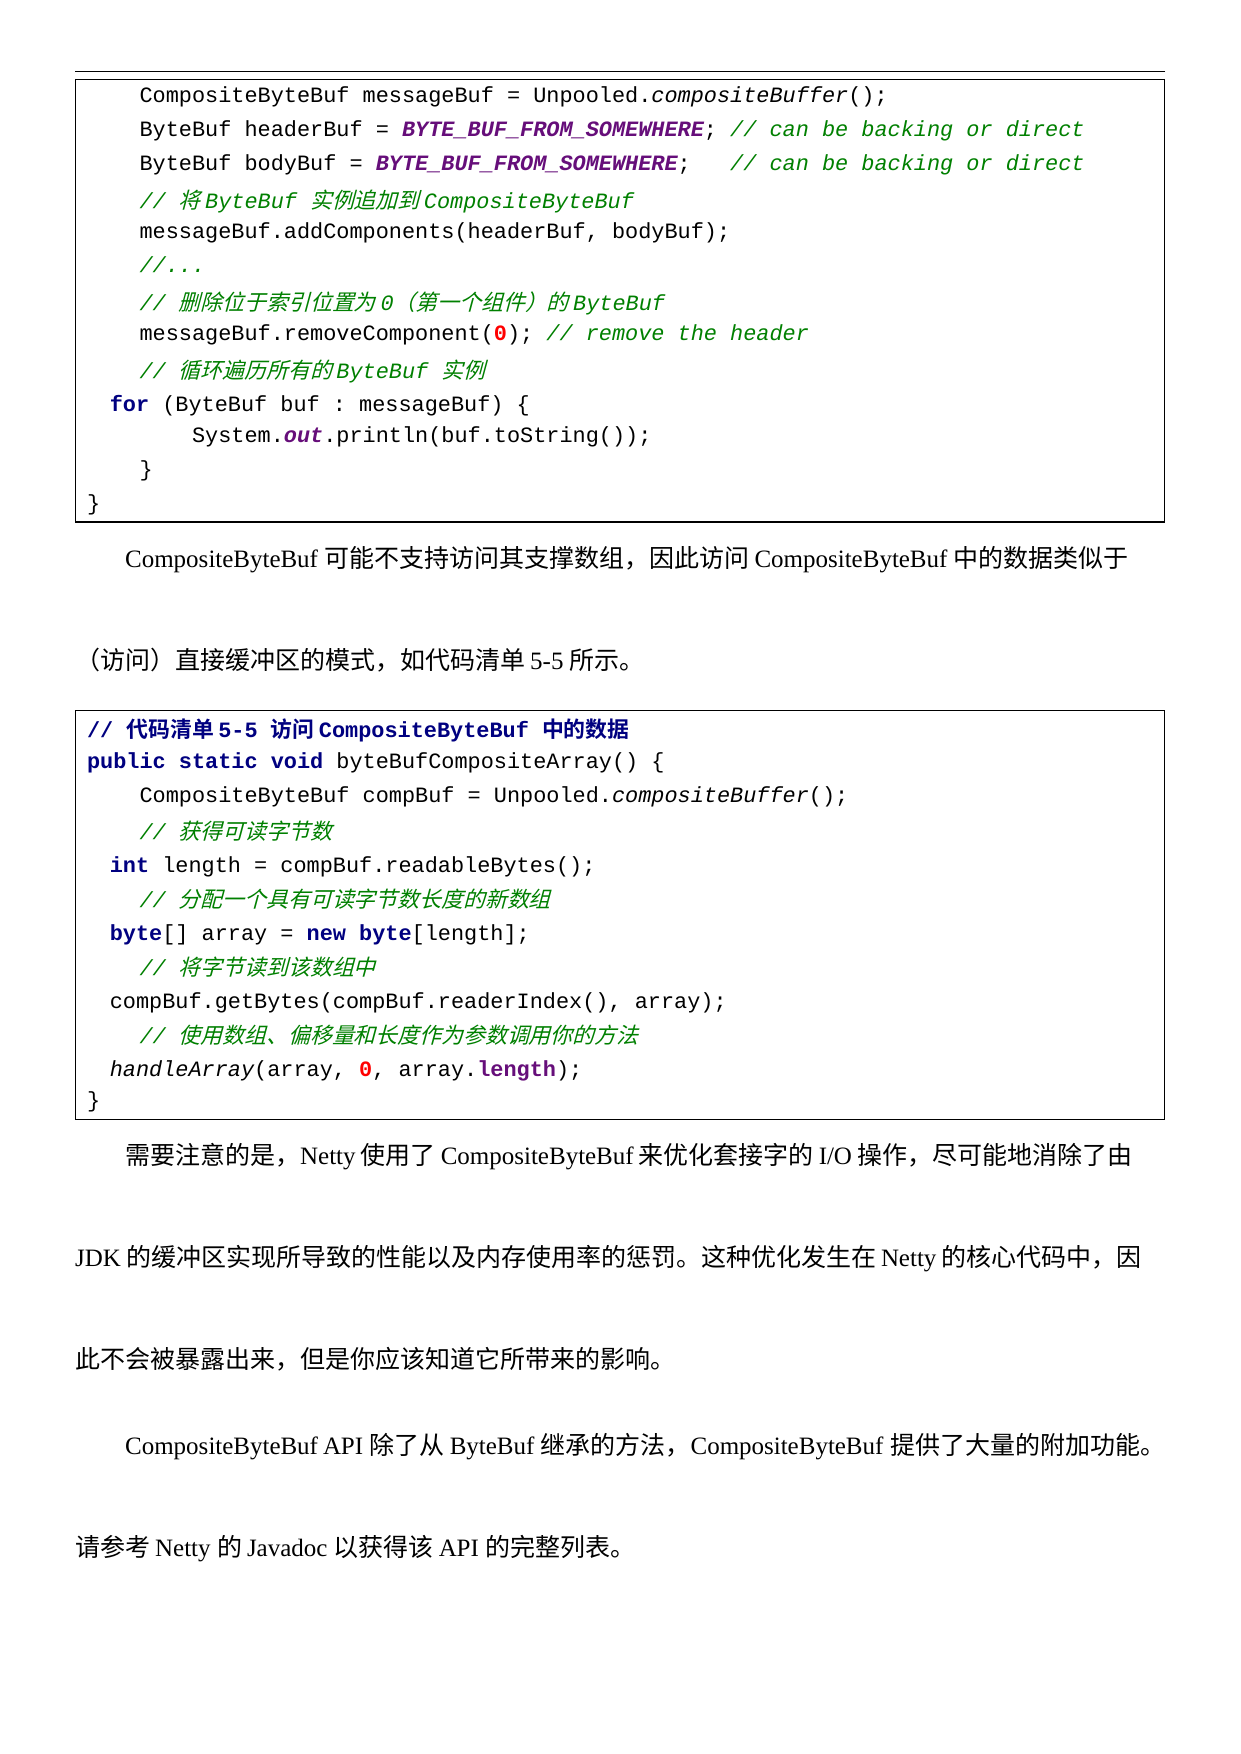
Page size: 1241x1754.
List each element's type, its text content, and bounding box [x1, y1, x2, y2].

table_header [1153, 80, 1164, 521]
text CompositeByteBuf 可能不支持访问其支撑数组，因此访问CompositeByteBuf 中的数据类似于（访问）直接缓冲区的模式，如代码清单5-5 所示。 [75, 523, 1165, 692]
text 需要注意的是，Netty使用了CompositeByteBuf来优化套接字的I/O操作，尽可能地消除了由JDK的缓冲区实现所导致的性能以及内存使用率的惩罚。这种优化发生在Netty的核心代码中，因此不会被暴露出来，但是你应该知道它所带来的影响。 [75, 1120, 1165, 1392]
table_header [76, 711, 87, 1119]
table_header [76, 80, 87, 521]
text CompositeByteBuf API 除了从ByteBuf 继承的方法，CompositeByteBuf 提供了大量的附加功能。请参考Netty 的Javadoc 以获得该API 的完整列表。 [75, 1410, 1165, 1579]
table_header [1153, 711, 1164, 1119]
